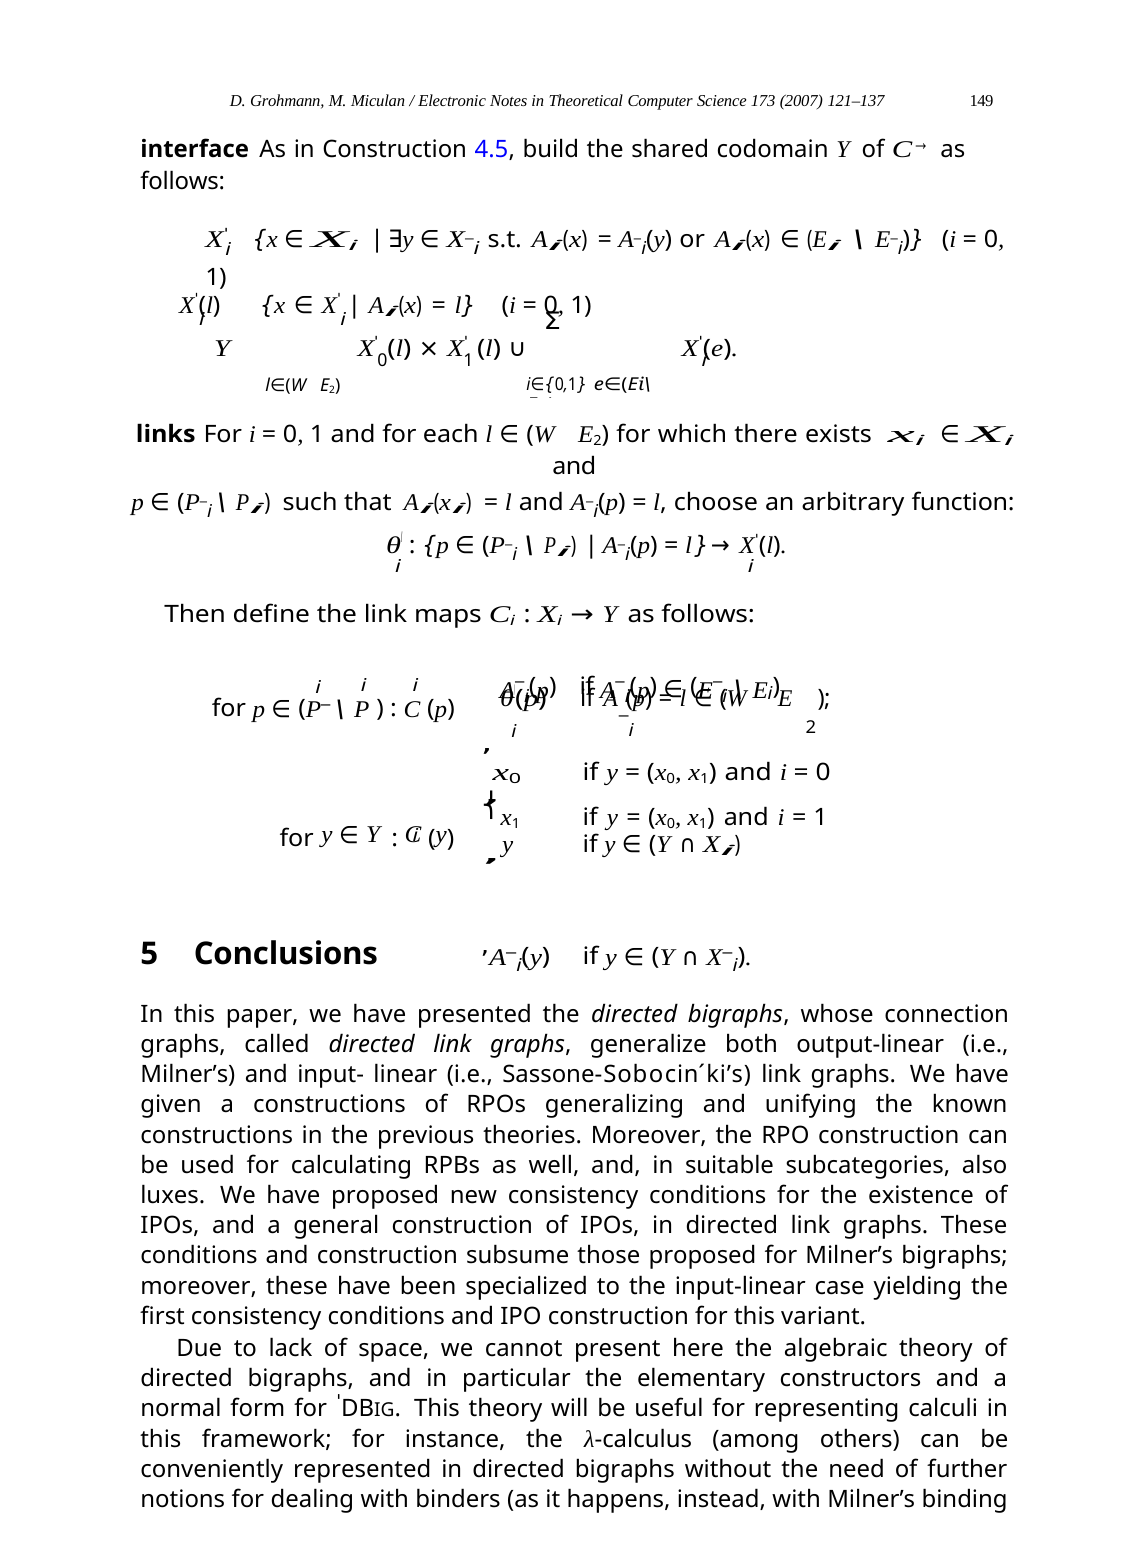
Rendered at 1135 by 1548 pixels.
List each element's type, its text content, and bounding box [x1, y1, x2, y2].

text X'(l) {x ∈ X' | Ai(x) = l} (i = 0, 1) [355, 296, 550, 318]
text Then define the link maps Ci : Xi → Y as follows: [164, 603, 1024, 627]
text Y X' (l) × X' (l) ∪ Σ X'(e). [214, 318, 1024, 366]
text X' {x ∈ Xi | ∃y ∈ X¯i s.t. Ai(x) = A¯i(y) or Ai(x) ∈ (Ei \ E¯i)} (i = 0, 1) [205, 222, 1024, 292]
text i i [125, 557, 1024, 576]
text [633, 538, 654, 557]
text ,x0 if y = (x0, x1) and i = 0 [481, 740, 1024, 791]
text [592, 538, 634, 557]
text X'(l) {x ∈ X' | Ai(x) = l} (i = 0, 1) [550, 296, 1024, 318]
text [140, 1332, 1009, 1513]
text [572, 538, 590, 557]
text ,A¯i(y) if y ∈ (Y ∩ X¯i). [480, 931, 1024, 977]
text i ¯i 2 [511, 726, 1024, 740]
text y if y ∈ (Y ∩ Xi) [502, 833, 1024, 858]
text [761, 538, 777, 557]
subtitle 5 Conclusions [140, 931, 382, 973]
text interface As in Construction 4.5, build the shared codomain Y of C→ as follows: [140, 127, 1024, 197]
text X'(l) {x ∈ X' | Ai(x) = l} (i = 0, 1) [179, 296, 353, 318]
text links For i = 0, 1 and for each l ∈ (W E2) for which there exists xi ∈ Xi and [124, 395, 1024, 481]
text In this paper, we have presented the directed bigraphs, whose connection graphs, called directed link graphs, generalize both output-linear (i.e., Milner’s) and input- linear (i.e., Sassone-Sobocin´ki’s) link graphs. We have given a constructions of RPOs generalizing and unifying the known constructions in the previous theories. Moreover, the RPO construction can be used for calculating RPBs as well, and, in suitable subcategories, also luxes. We have proposed new consistency conditions for the existence of IPOs, and a general construction of IPOs, in directed link graphs. These conditions and construction subsume those proposed for Milner’s bigraphs; moreover, these have been specialized to the input-linear case yielding the first consistency conditions and IPO construction for this variant. [140, 998, 1009, 1330]
text θl : {p ∈ (P¯i \ Pi) | A¯i(p) = l}→ X'(l). [148, 538, 430, 557]
text p ∈ (P¯i \ Pi) such that Ai(xi) = l and A¯i(p) = l, choose an arbitrary function: [122, 481, 1024, 518]
text for p ∈ (P¯ \ P ) : C (p) A¯i(p) if A¯i(p) ∈ (E¯i \ Ei) [117, 647, 875, 726]
text θl : {p ∈ (P¯i \ Pi) | A¯i(p) = l}→ X'(l). [776, 538, 1024, 557]
